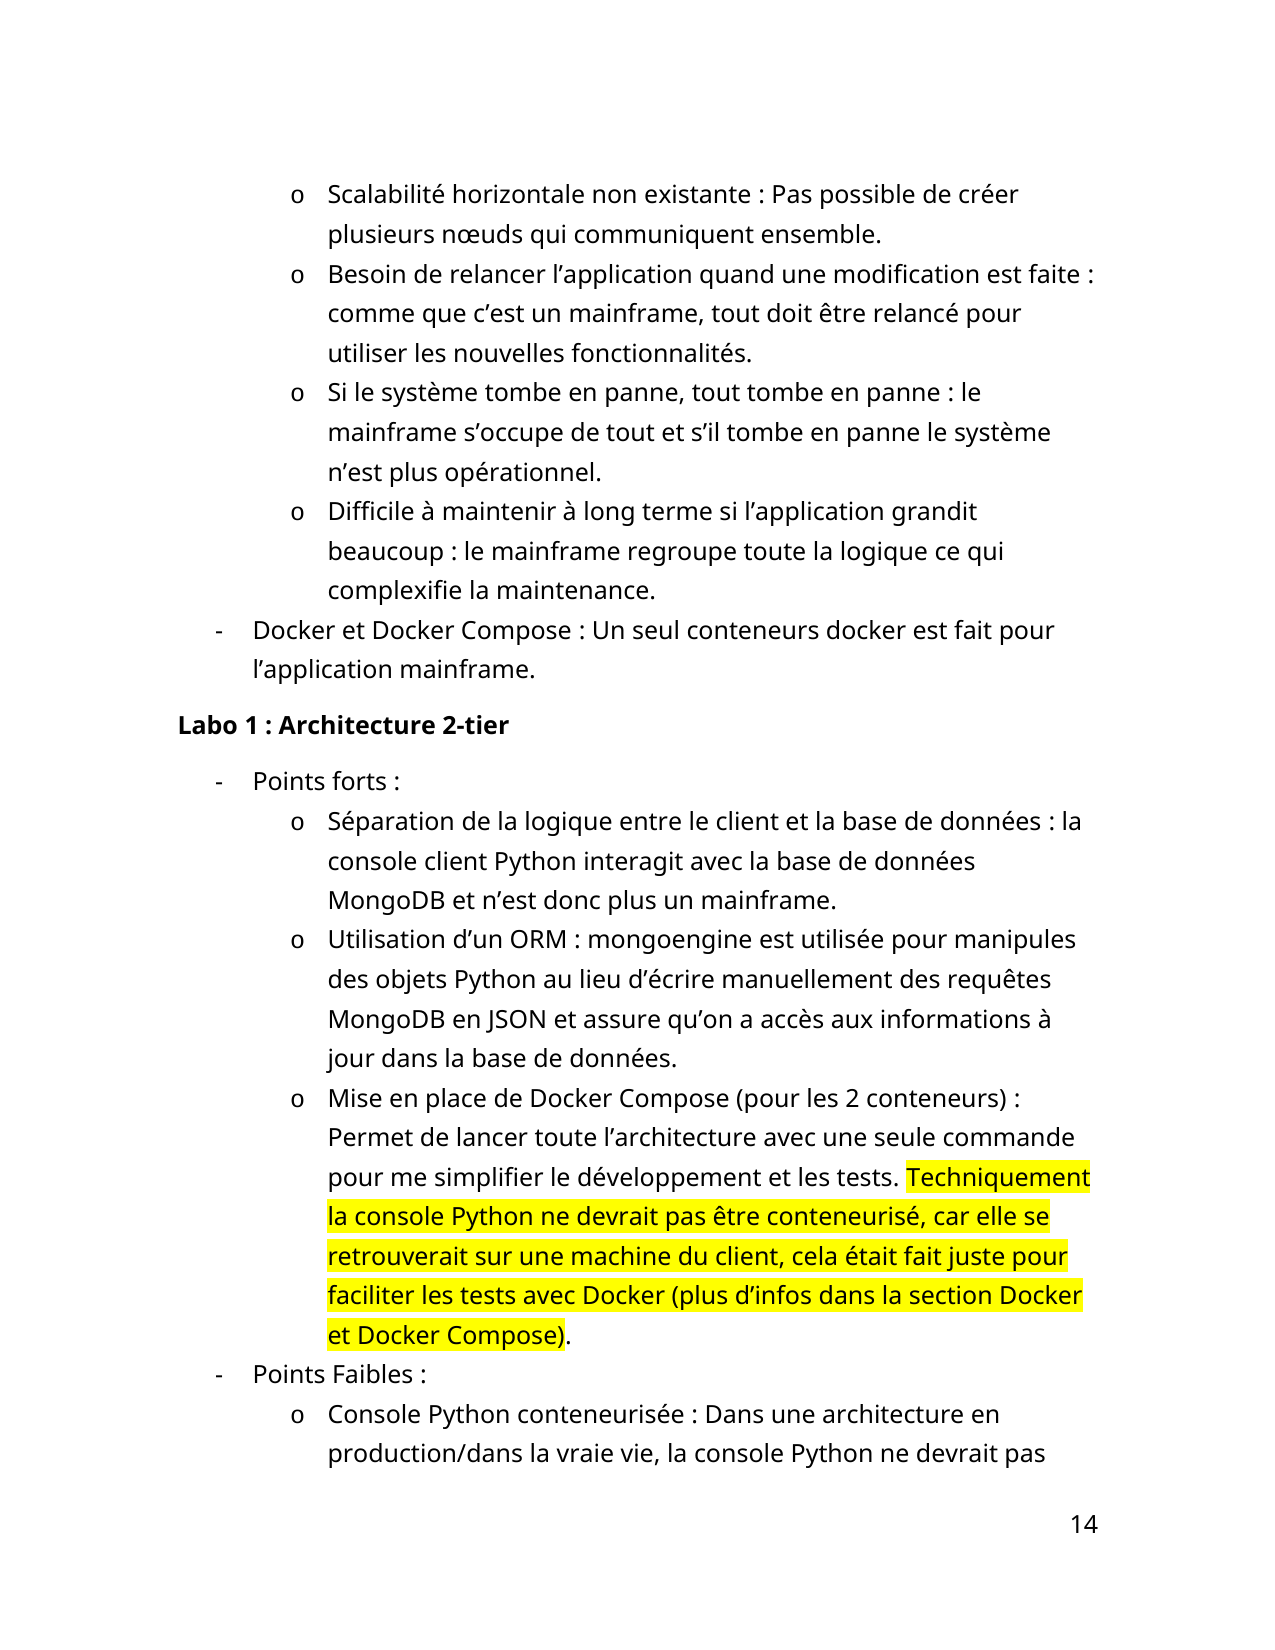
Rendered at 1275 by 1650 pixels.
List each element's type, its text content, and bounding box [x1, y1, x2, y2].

text Labo 1 : Architecture 2-tier [177, 708, 1098, 742]
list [290, 1396, 1098, 1470]
list Utilisation d’un ORM : mongoengine est utilisée pour manipules des objets Python au lieu d’écrire manuellement des requêtes MongoDB en JSON et assure qu’on a accès aux informations à jour dans la base de données. [290, 922, 1098, 1075]
list Points Faibles : [215, 1357, 1098, 1391]
list Besoin de relancer l’application quand une modification est faite : comme que c’est un mainframe, tout doit être relancé pour utiliser les nouvelles fonctionnalités. [290, 256, 1098, 369]
list Docker et Docker Compose : Un seul conteneurs docker est fait pour l’application mainframe. [215, 612, 1098, 686]
list Scalabilité horizontale non existante : Pas possible de créer plusieurs nœuds qui communiquent ensemble. [290, 177, 1098, 251]
list Si le système tombe en panne, tout tombe en panne : le mainframe s’occupe de tout et s’il tombe en panne le système n’est plus opérationnel. [290, 375, 1098, 488]
list Points forts : [215, 764, 1098, 798]
list Séparation de la logique entre le client et la base de données : la console client Python interagit avec la base de données MongoDB et n’est donc plus un mainframe. [290, 803, 1098, 917]
list Difficile à maintenir à long terme si l’application grandit beaucoup : le mainframe regroupe toute la logique ce qui complexifie la maintenance. [290, 494, 1098, 607]
list Mise en place de Docker Compose (pour les 2 conteneurs) : Permet de lancer toute l’architecture avec une seule commande pour me simplifier le développement et les tests. Techniquement la console Python ne devrait pas être conteneurisé, car elle se retrouverait sur une machine du client, cela était fait juste pour faciliter les tests avec Docker (plus d’infos dans la section Docker et Docker Compose). [290, 1080, 1098, 1351]
